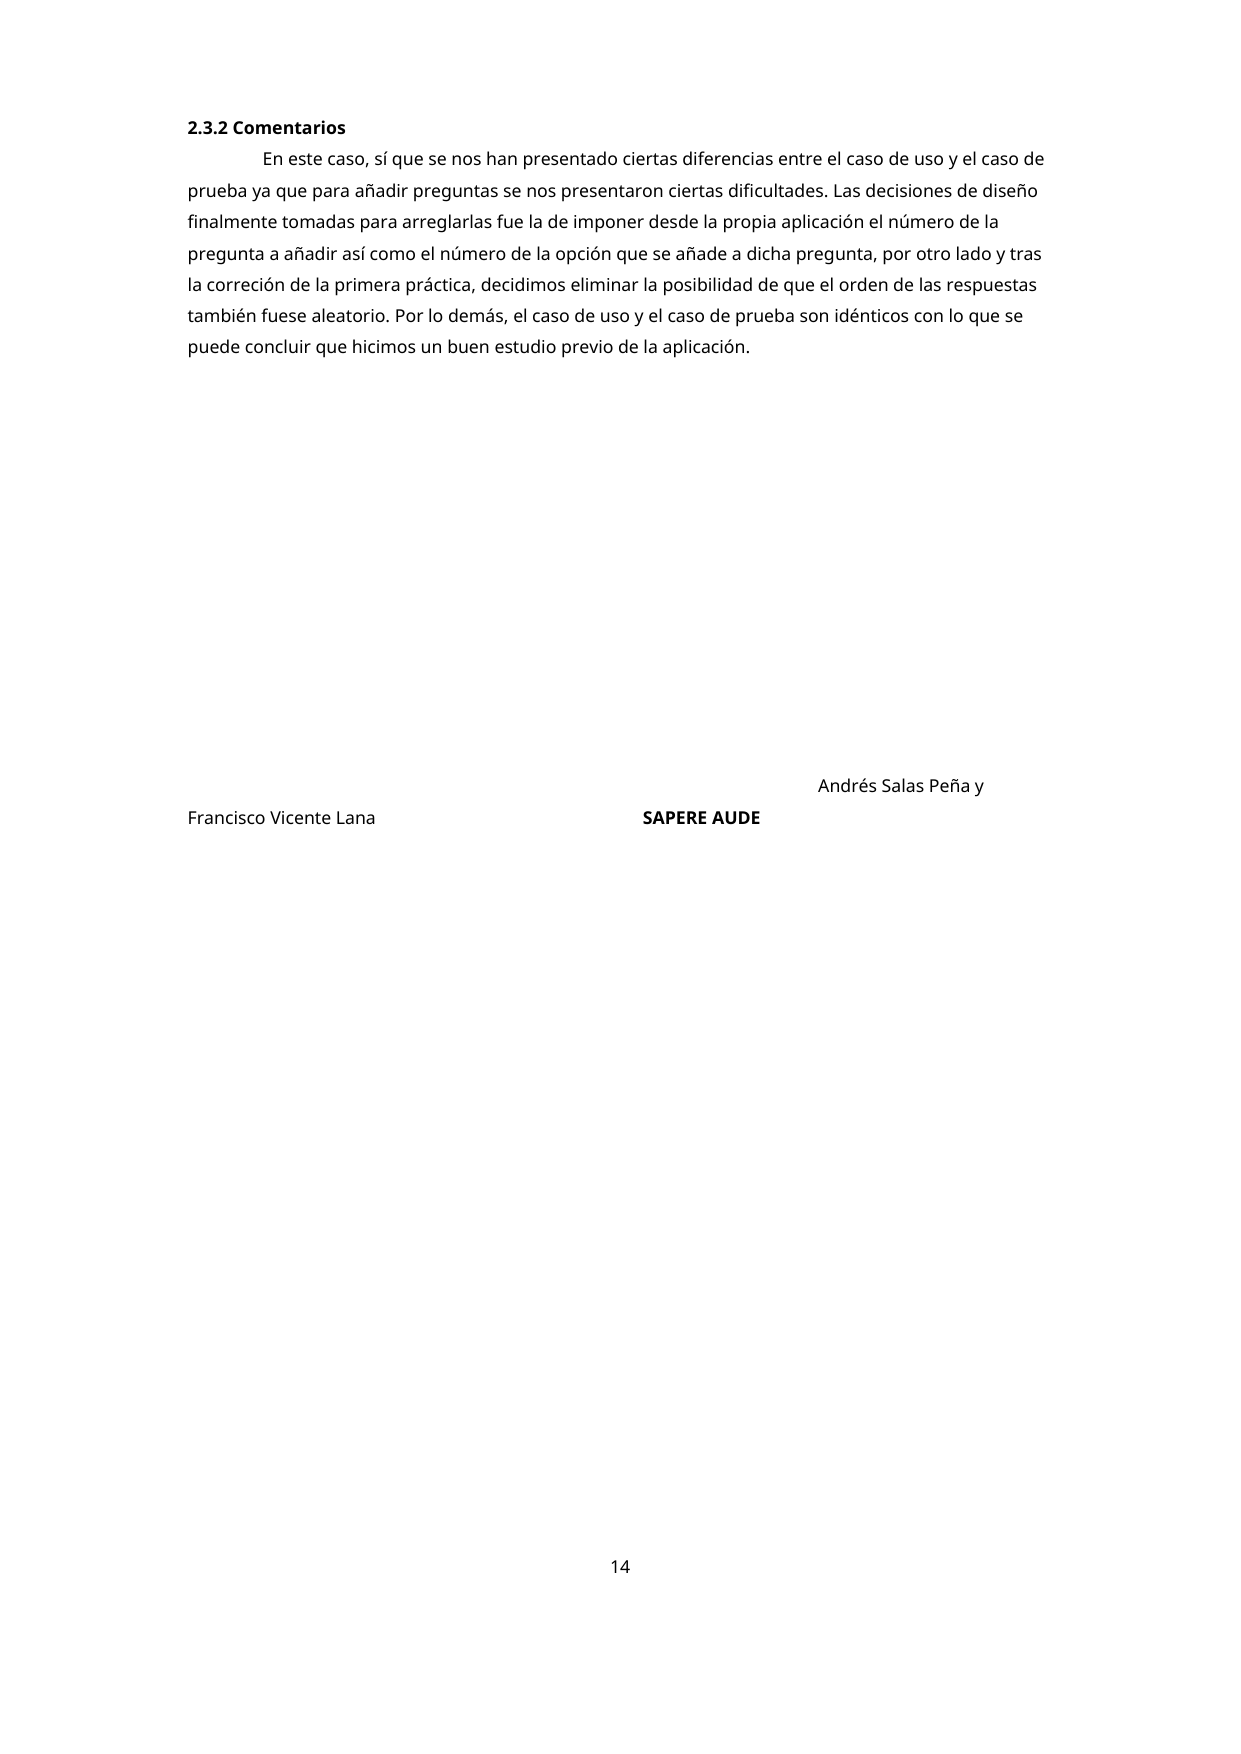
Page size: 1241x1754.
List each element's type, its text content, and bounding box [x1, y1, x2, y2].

text Andrés Salas Peña y Francisco Vicente Lana SAPERE AUDE [187, 774, 1053, 861]
text 2.3.2 Comentarios [187, 116, 1053, 140]
text En este caso, sí que se nos han presentado ciertas diferencias entre el caso de uso y el caso de prueba ya que para añadir preguntas se nos presentaron ciertas dificultades. Las decisiones de diseño finalmente tomadas para arreglarlas fue la de imponer desde la propia aplicación el número de la pregunta a añadir así como el número de la opción que se añade a dicha pregunta, por otro lado y tras la correción de la primera práctica, decidimos eliminar la posibilidad de que el orden de las respuestas también fuese aleatorio. Por lo demás, el caso de uso y el caso de prueba son idénticos con lo que se puede concluir que hicimos un buen estudio previo de la aplicación. [187, 147, 1053, 359]
